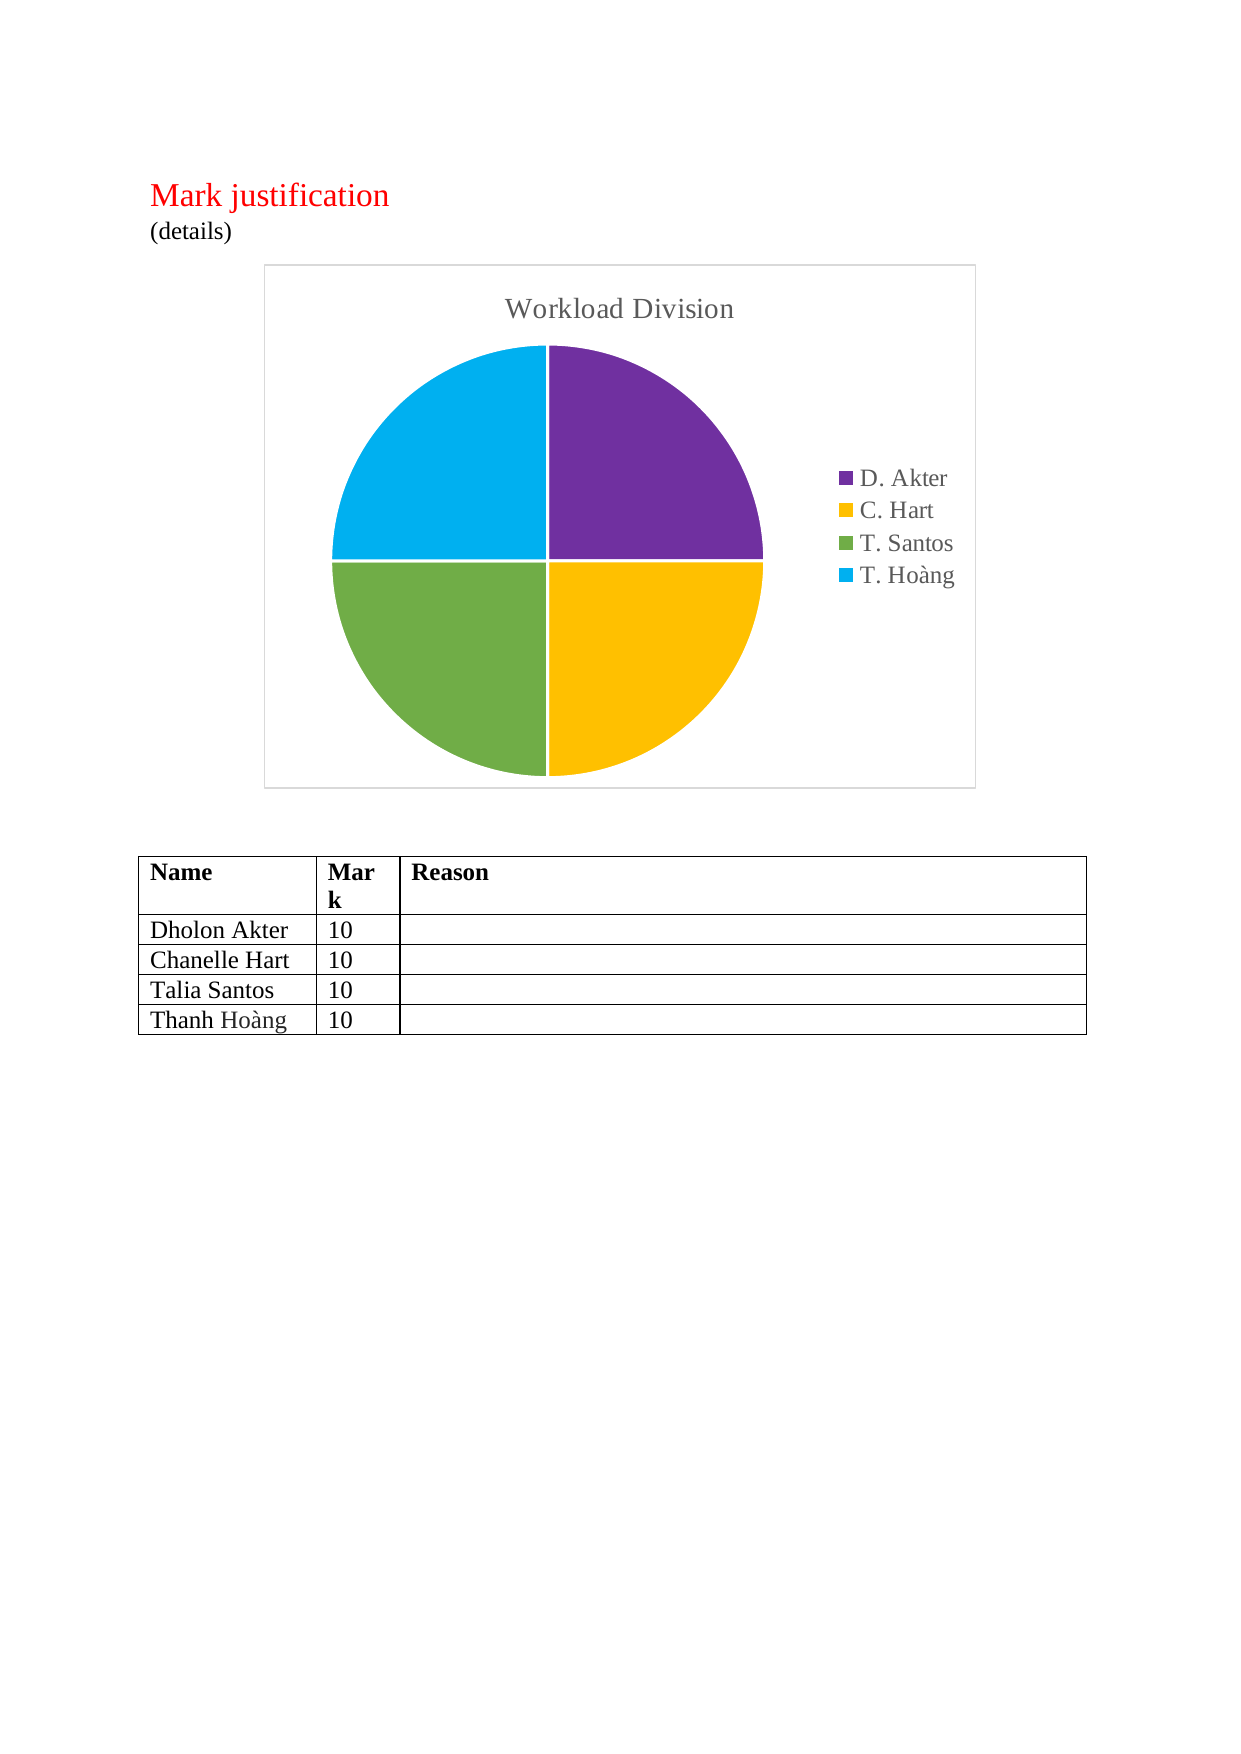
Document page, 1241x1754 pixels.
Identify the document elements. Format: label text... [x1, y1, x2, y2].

table_cell Talia Santos [139, 975, 316, 1004]
table_cell 10 [317, 975, 399, 1004]
table_cell [401, 975, 1086, 1004]
table_header Name [139, 857, 316, 914]
table_cell [401, 945, 1086, 974]
table_header Reason [401, 857, 1086, 914]
table_cell 10 [317, 915, 399, 944]
subtitle Mark justification [150, 175, 1090, 213]
table_cell Chanelle Hart [139, 945, 316, 974]
table_cell Thanh Hoàng [139, 1005, 316, 1033]
table_cell 10 [317, 945, 399, 974]
table_cell [401, 915, 1086, 944]
table_header Mark [317, 857, 399, 914]
table_cell [401, 1005, 1086, 1033]
table_cell 10 [317, 1005, 399, 1033]
text (details) [150, 216, 1090, 245]
table_cell Dholon Akter [139, 915, 316, 944]
